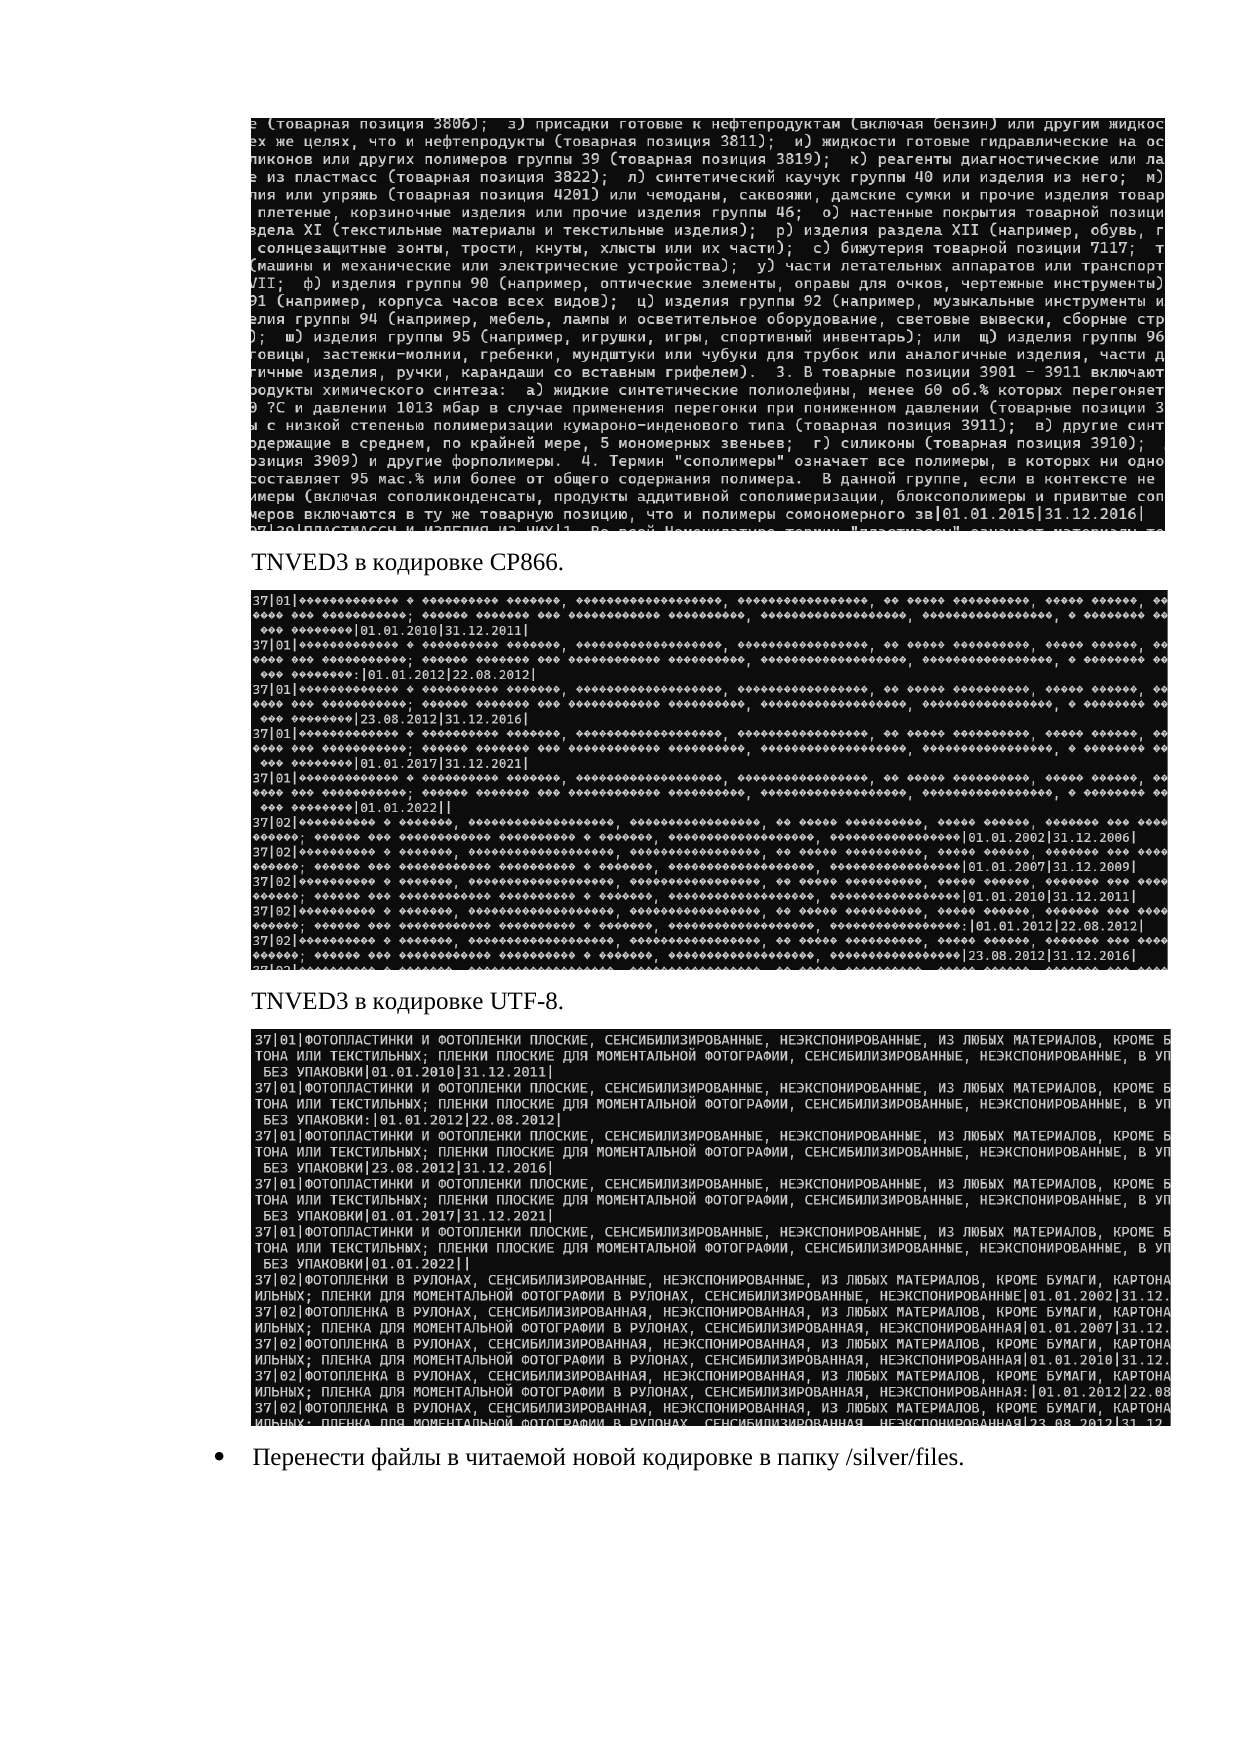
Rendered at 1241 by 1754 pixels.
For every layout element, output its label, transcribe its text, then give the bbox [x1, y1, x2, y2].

list Перенести файлы в читаемой новой кодировке в папку /silver/files. [215, 1442, 1152, 1471]
text TNVED3 в кодировке CP866. [177, 547, 1152, 576]
picture [251, 1029, 1171, 1426]
picture [251, 590, 1168, 970]
picture [251, 118, 1165, 531]
text TNVED3 в кодировке UTF-8. [177, 986, 1152, 1015]
